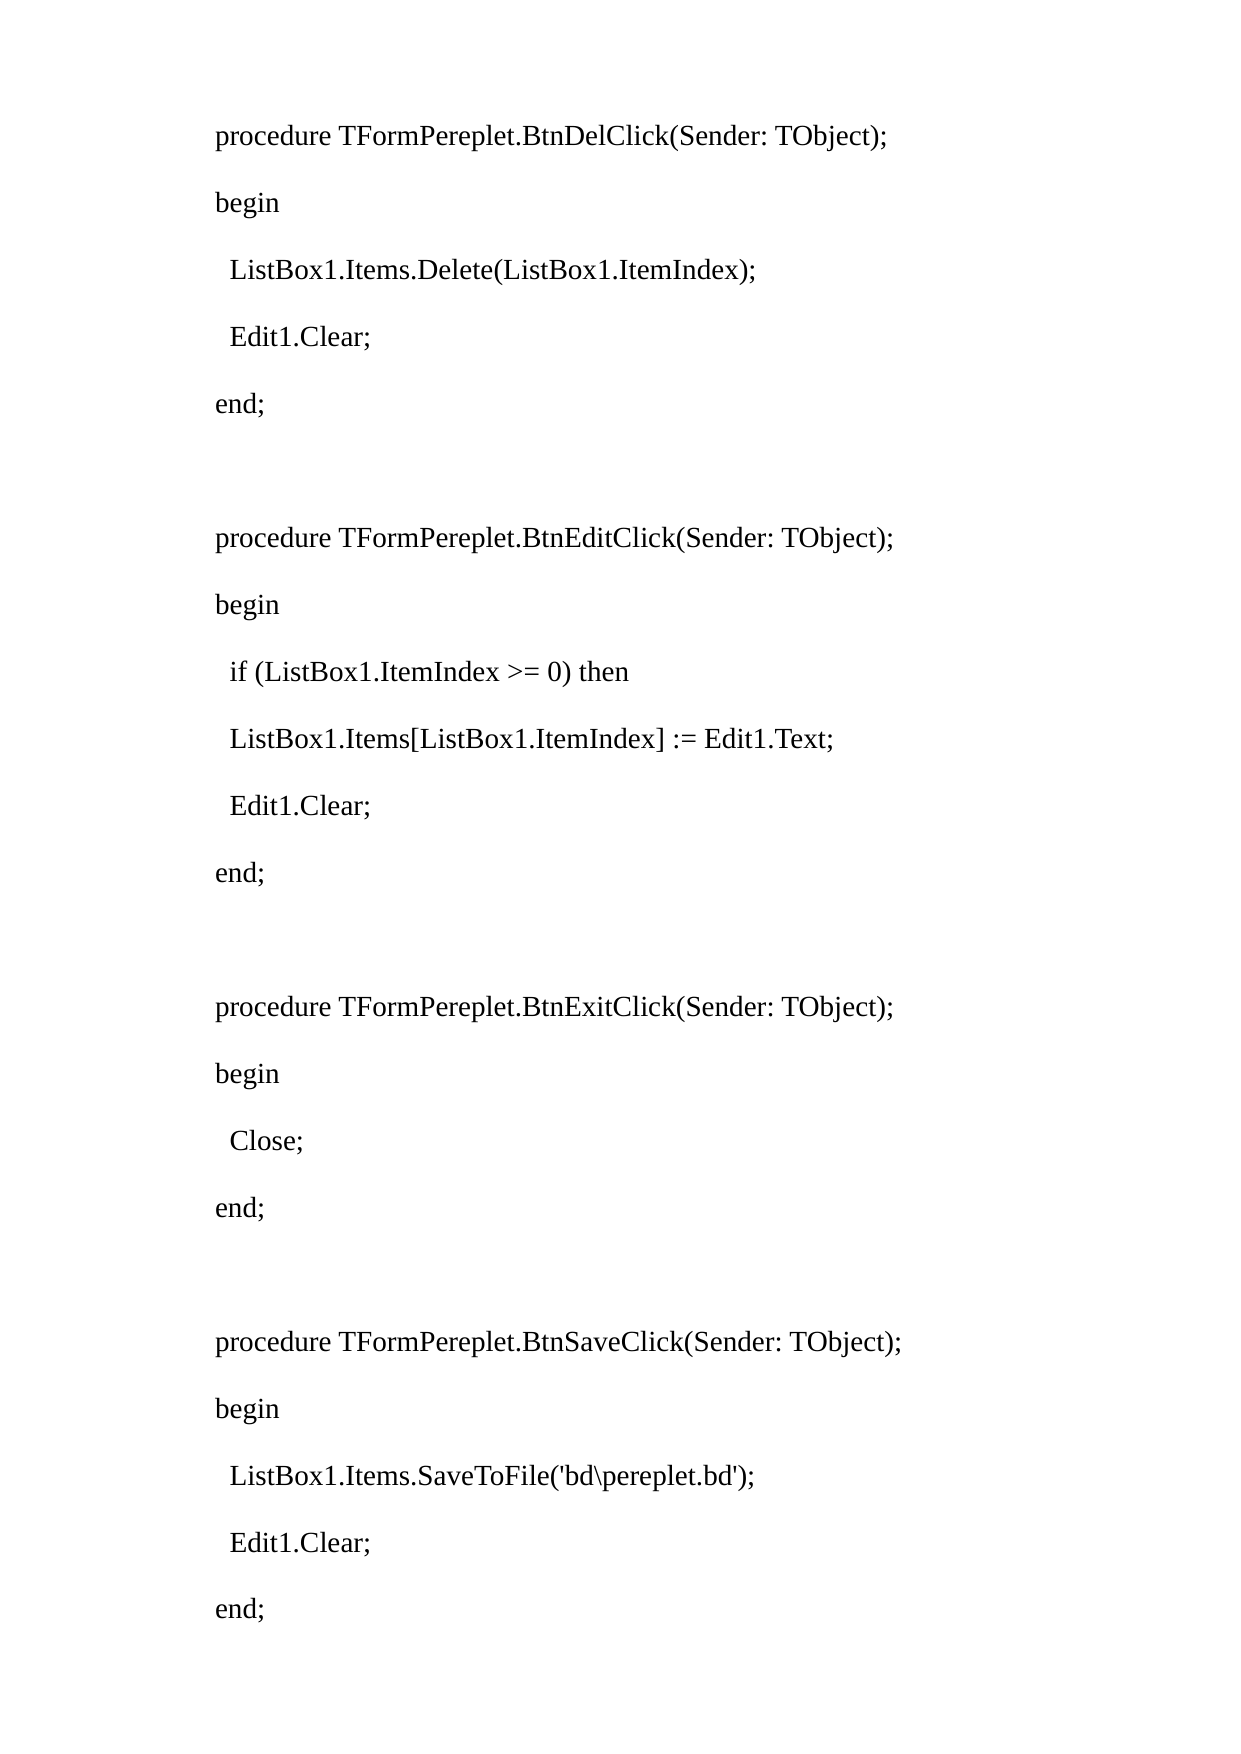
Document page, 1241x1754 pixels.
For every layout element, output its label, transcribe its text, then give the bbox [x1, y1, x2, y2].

text end; [215, 1190, 1152, 1223]
text ListBox1.Items.SaveToFile('bd\pereplet.bd'); [215, 1458, 1152, 1491]
text ListBox1.Items[ListBox1.ItemIndex] := Edit1.Text; [215, 721, 1152, 754]
text Edit1.Clear; [215, 319, 1152, 353]
text ListBox1.Items.Delete(ListBox1.ItemIndex); [215, 252, 1152, 286]
text procedure TFormPereplet.BtnDelClick(Sender: TObject); [215, 118, 1152, 152]
text Edit1.Clear; [215, 788, 1152, 821]
text begin [215, 1391, 1152, 1424]
text Edit1.Clear; [215, 1525, 1152, 1558]
text begin [215, 185, 1152, 219]
text end; [215, 855, 1152, 888]
text procedure TFormPereplet.BtnExitClick(Sender: TObject); [215, 989, 1152, 1022]
text Close; [215, 1123, 1152, 1156]
text procedure TFormPereplet.BtnEditClick(Sender: TObject); [215, 520, 1152, 553]
text procedure TFormPereplet.BtnSaveClick(Sender: TObject); [215, 1324, 1152, 1357]
text end; [215, 386, 1152, 419]
text begin [215, 587, 1152, 621]
text if (ListBox1.ItemIndex >= 0) then [215, 654, 1152, 687]
text begin [215, 1056, 1152, 1089]
text end; [215, 1592, 1152, 1625]
